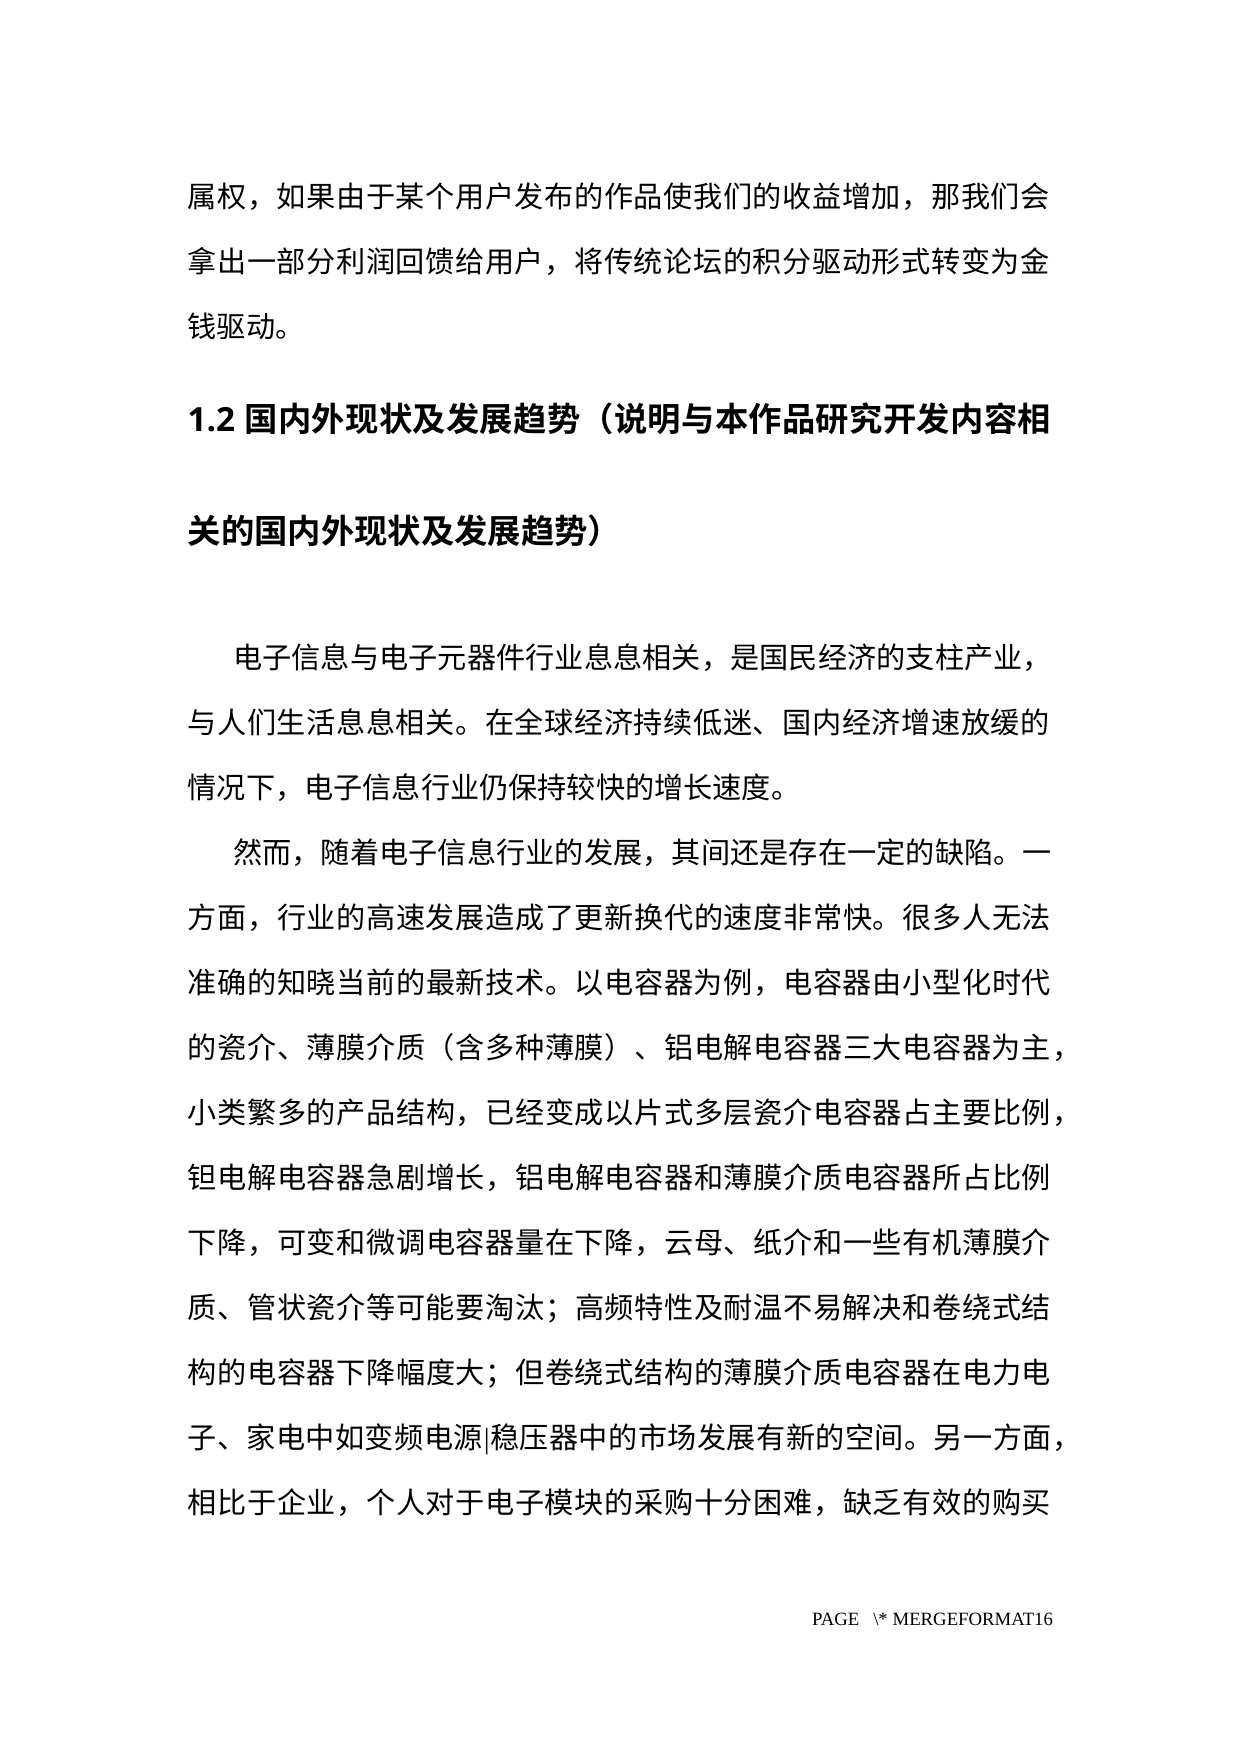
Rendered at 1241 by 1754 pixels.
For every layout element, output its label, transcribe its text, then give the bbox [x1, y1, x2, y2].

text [187, 819, 1053, 1534]
subtitle 1.2 国内外现状及发展趋势（说明与本作品研究开发内容相关的国内外现状及发展趋势） [187, 384, 1053, 561]
text 电子信息与电子元器件行业息息相关，是国民经济的支柱产业，与人们生活息息相关。在全球经济持续低迷、国内经济增速放缓的情况下，电子信息行业仍保持较快的增长速度。 [187, 624, 1053, 819]
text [187, 162, 1053, 357]
